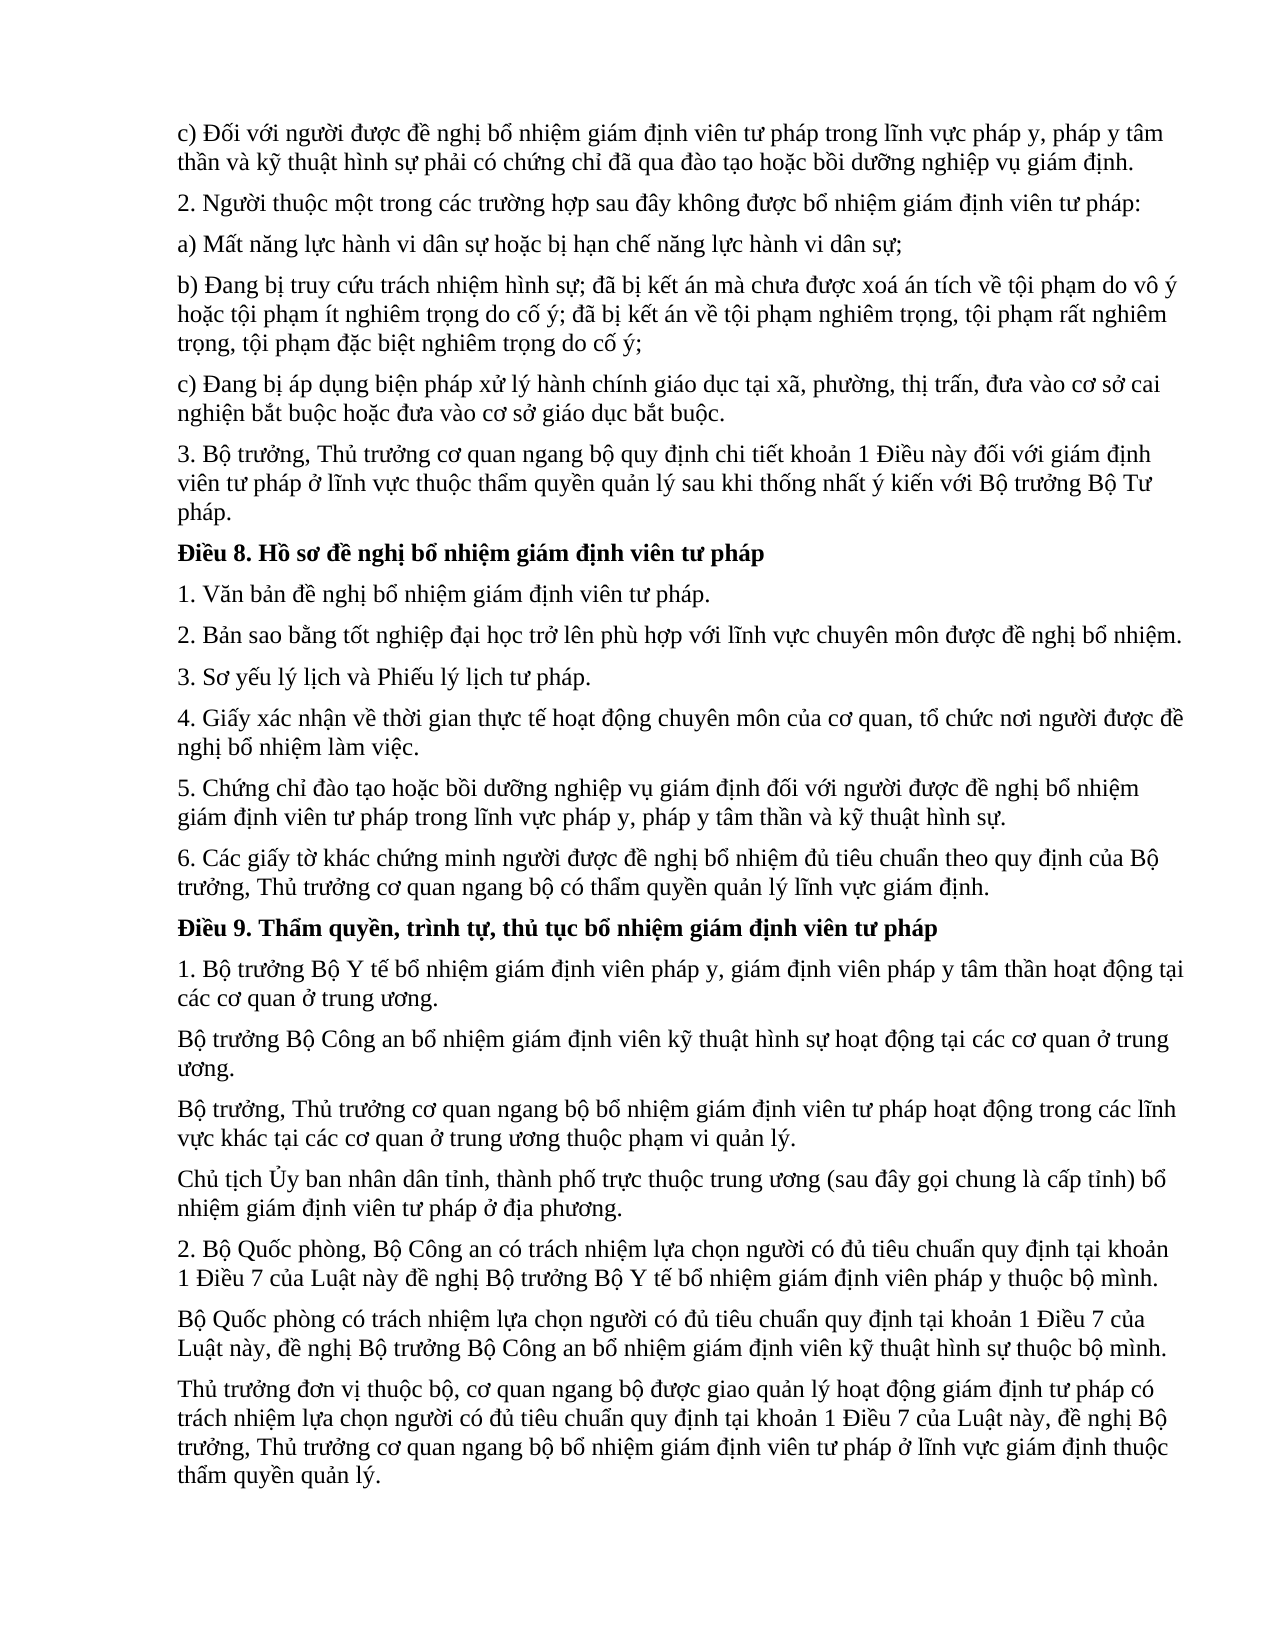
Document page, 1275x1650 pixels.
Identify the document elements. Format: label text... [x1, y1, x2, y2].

text Bộ trưởng Bộ Công an bổ nhiệm giám định viên kỹ thuật hình sự hoạt động tại các cơ quan ở trung ương. [177, 1024, 1186, 1082]
text 3. Bộ trưởng, Thủ trưởng cơ quan ngang bộ quy định chi tiết khoản 1 Điều này đối với giám định viên tư pháp ở lĩnh vực thuộc thẩm quyền quản lý sau khi thống nhất ý kiến với Bộ trưởng Bộ Tư pháp. [177, 439, 1186, 526]
text 2. Bản sao bằng tốt nghiệp đại học trở lên phù hợp với lĩnh vực chuyên môn được đề nghị bổ nhiệm. [177, 621, 1186, 649]
text 5. Chứng chỉ đào tạo hoặc bồi dưỡng nghiệp vụ giám định đối với người được đề nghị bổ nhiệm giám định viên tư pháp trong lĩnh vực pháp y, pháp y tâm thần và kỹ thuật hình sự. [177, 773, 1186, 831]
text 4. Giấy xác nhận về thời gian thực tế hoạt động chuyên môn của cơ quan, tổ chức nơi người được đề nghị bổ nhiệm làm việc. [177, 703, 1186, 761]
text Chủ tịch Ủy ban nhân dân tỉnh, thành phố trực thuộc trung ương (sau đây gọi chung là cấp tỉnh) bổ nhiệm giám định viên tư pháp ở địa phương. [177, 1164, 1186, 1222]
text Điều 9. Thẩm quyền, trình tự, thủ tục bổ nhiệm giám định viên tư pháp [177, 913, 1186, 942]
text a) Mất năng lực hành vi dân sự hoặc bị hạn chế năng lực hành vi dân sự; [177, 229, 1186, 258]
text Bộ Quốc phòng có trách nhiệm lựa chọn người có đủ tiêu chuẩn quy định tại khoản 1 Điều 7 của Luật này, đề nghị Bộ trưởng Bộ Công an bổ nhiệm giám định viên kỹ thuật hình sự thuộc bộ mình. [177, 1304, 1186, 1362]
text 2. Người thuộc một trong các trường hợp sau đây không được bổ nhiệm giám định viên tư pháp: [177, 188, 1186, 217]
text 1. Bộ trưởng Bộ Y tế bổ nhiệm giám định viên pháp y, giám định viên pháp y tâm thần hoạt động tại các cơ quan ở trung ương. [177, 954, 1186, 1012]
text 6. Các giấy tờ khác chứng minh người được đề nghị bổ nhiệm đủ tiêu chuẩn theo quy định của Bộ trưởng, Thủ trưởng cơ quan ngang bộ có thẩm quyền quản lý lĩnh vực giám định. [177, 843, 1186, 901]
text c) Đối với người được đề nghị bổ nhiệm giám định viên tư pháp trong lĩnh vực pháp y, pháp y tâm thần và kỹ thuật hình sự phải có chứng chỉ đã qua đào tạo hoặc bồi dưỡng nghiệp vụ giám định. [177, 118, 1186, 176]
text c) Đang bị áp dụng biện pháp xử lý hành chính giáo dục tại xã, phường, thị trấn, đưa vào cơ sở cai nghiện bắt buộc hoặc đưa vào cơ sở giáo dục bắt buộc. [177, 369, 1186, 427]
text 3. Sơ yếu lý lịch và Phiếu lý lịch tư pháp. [177, 662, 1186, 691]
text 2. Bộ Quốc phòng, Bộ Công an có trách nhiệm lựa chọn người có đủ tiêu chuẩn quy định tại khoản 1 Điều 7 của Luật này đề nghị Bộ trưởng Bộ Y tế bổ nhiệm giám định viên pháp y thuộc bộ mình. [177, 1234, 1186, 1292]
text 1. Văn bản đề nghị bổ nhiệm giám định viên tư pháp. [177, 579, 1186, 608]
text Điều 8. Hồ sơ đề nghị bổ nhiệm giám định viên tư pháp [177, 538, 1186, 567]
text b) Đang bị truy cứu trách nhiệm hình sự; đã bị kết án mà chưa được xoá án tích về tội phạm do vô ý hoặc tội phạm ít nghiêm trọng do cố ý; đã bị kết án về tội phạm nghiêm trọng, tội phạm rất nghiêm trọng, tội phạm đặc biệt nghiêm trọng do cố ý; [177, 271, 1186, 357]
text Thủ trưởng đơn vị thuộc bộ, cơ quan ngang bộ được giao quản lý hoạt động giám định tư pháp có trách nhiệm lựa chọn người có đủ tiêu chuẩn quy định tại khoản 1 Điều 7 của Luật này, đề nghị Bộ trưởng, Thủ trưởng cơ quan ngang bộ bổ nhiệm giám định viên tư pháp ở lĩnh vực giám định thuộc thẩm quyền quản lý. [177, 1374, 1186, 1489]
text Bộ trưởng, Thủ trưởng cơ quan ngang bộ bổ nhiệm giám định viên tư pháp hoạt động trong các lĩnh vực khác tại các cơ quan ở trung ương thuộc phạm vi quản lý. [177, 1094, 1186, 1152]
